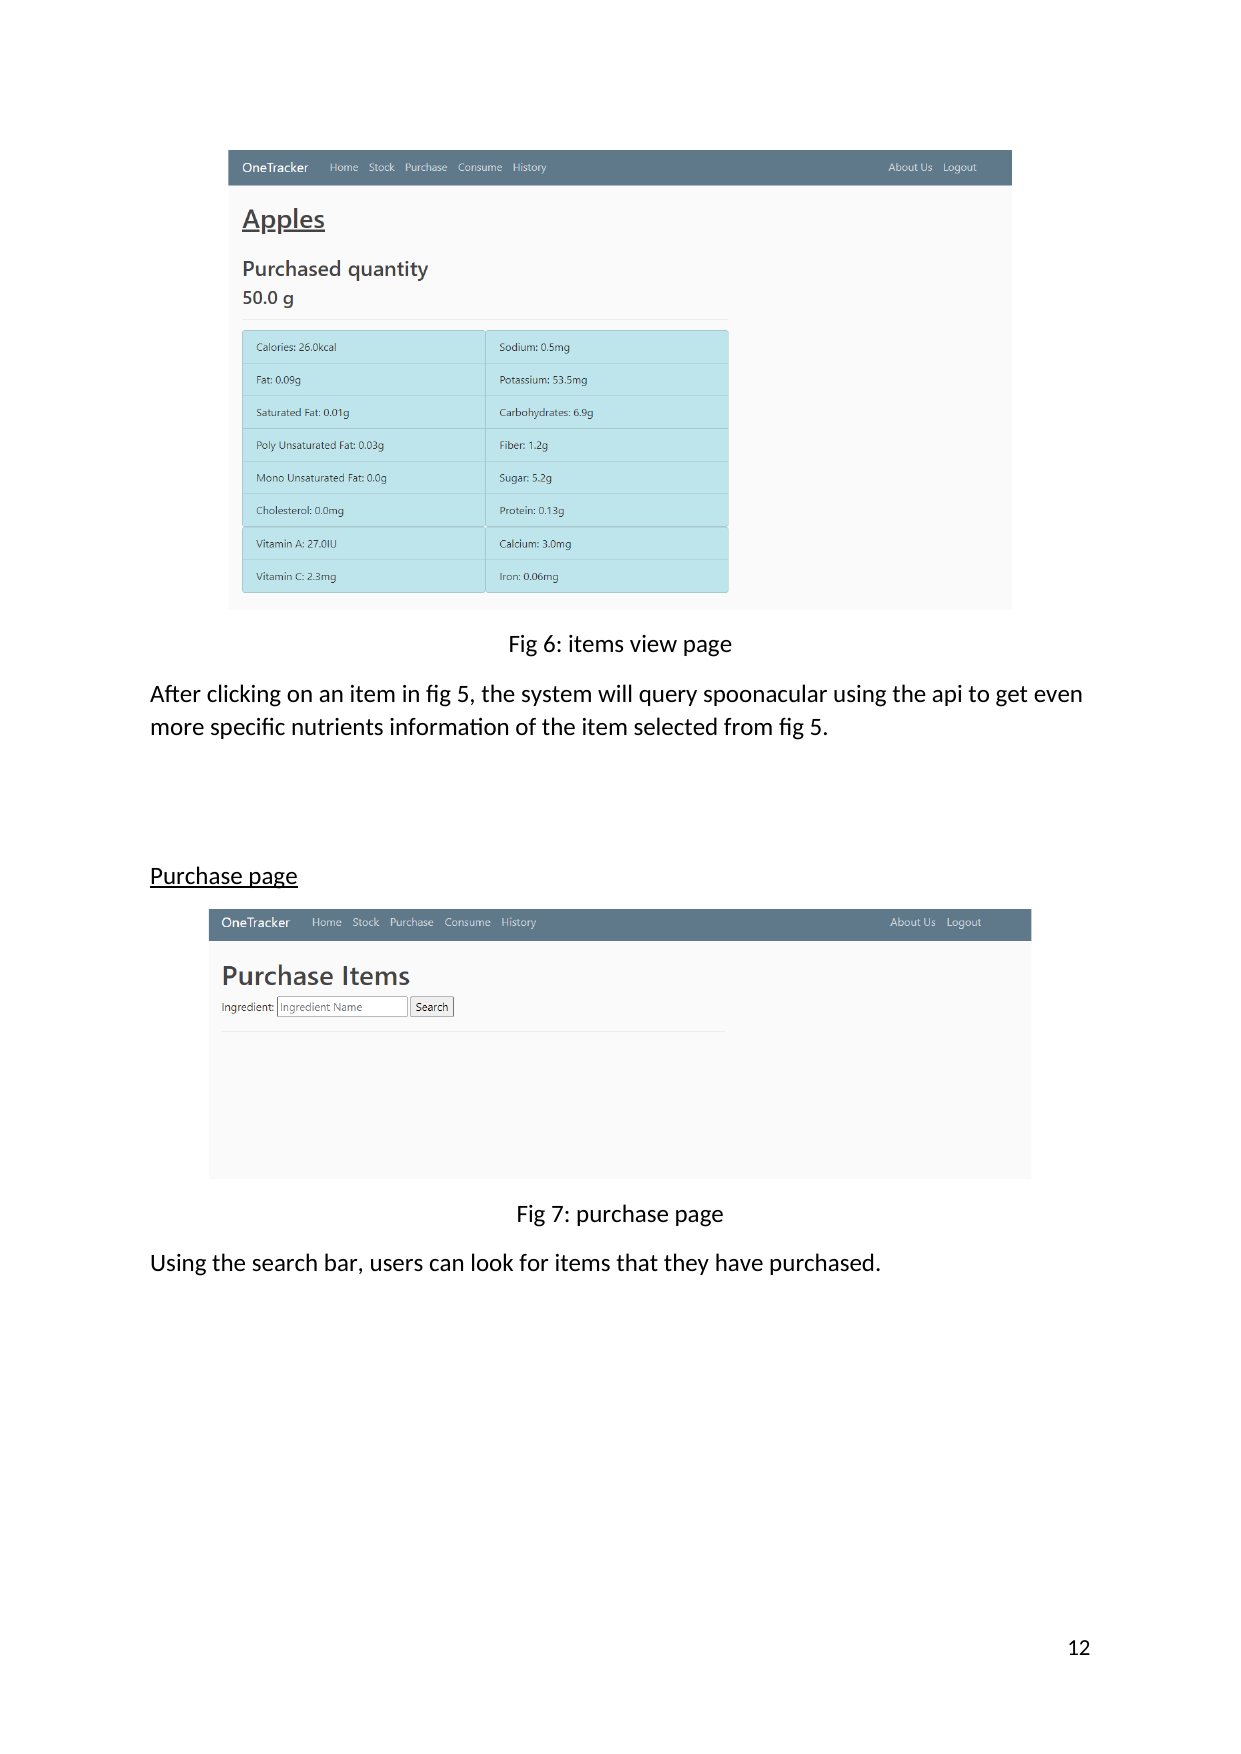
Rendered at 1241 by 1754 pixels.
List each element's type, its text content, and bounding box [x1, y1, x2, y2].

picture [228, 150, 1012, 610]
text Purchase page [150, 860, 1090, 890]
text After clicking on an item in fig 5, the system will query spoonacular using the api to get even more specific nutrients information of the item selected from fig 5. [150, 678, 1090, 742]
text Using the search bar, users can look for items that they have purchased. [150, 1247, 1090, 1278]
picture [208, 909, 1032, 1179]
text Fig 6: items view page [150, 628, 1090, 659]
text Fig 7: purchase page [150, 1198, 1090, 1228]
